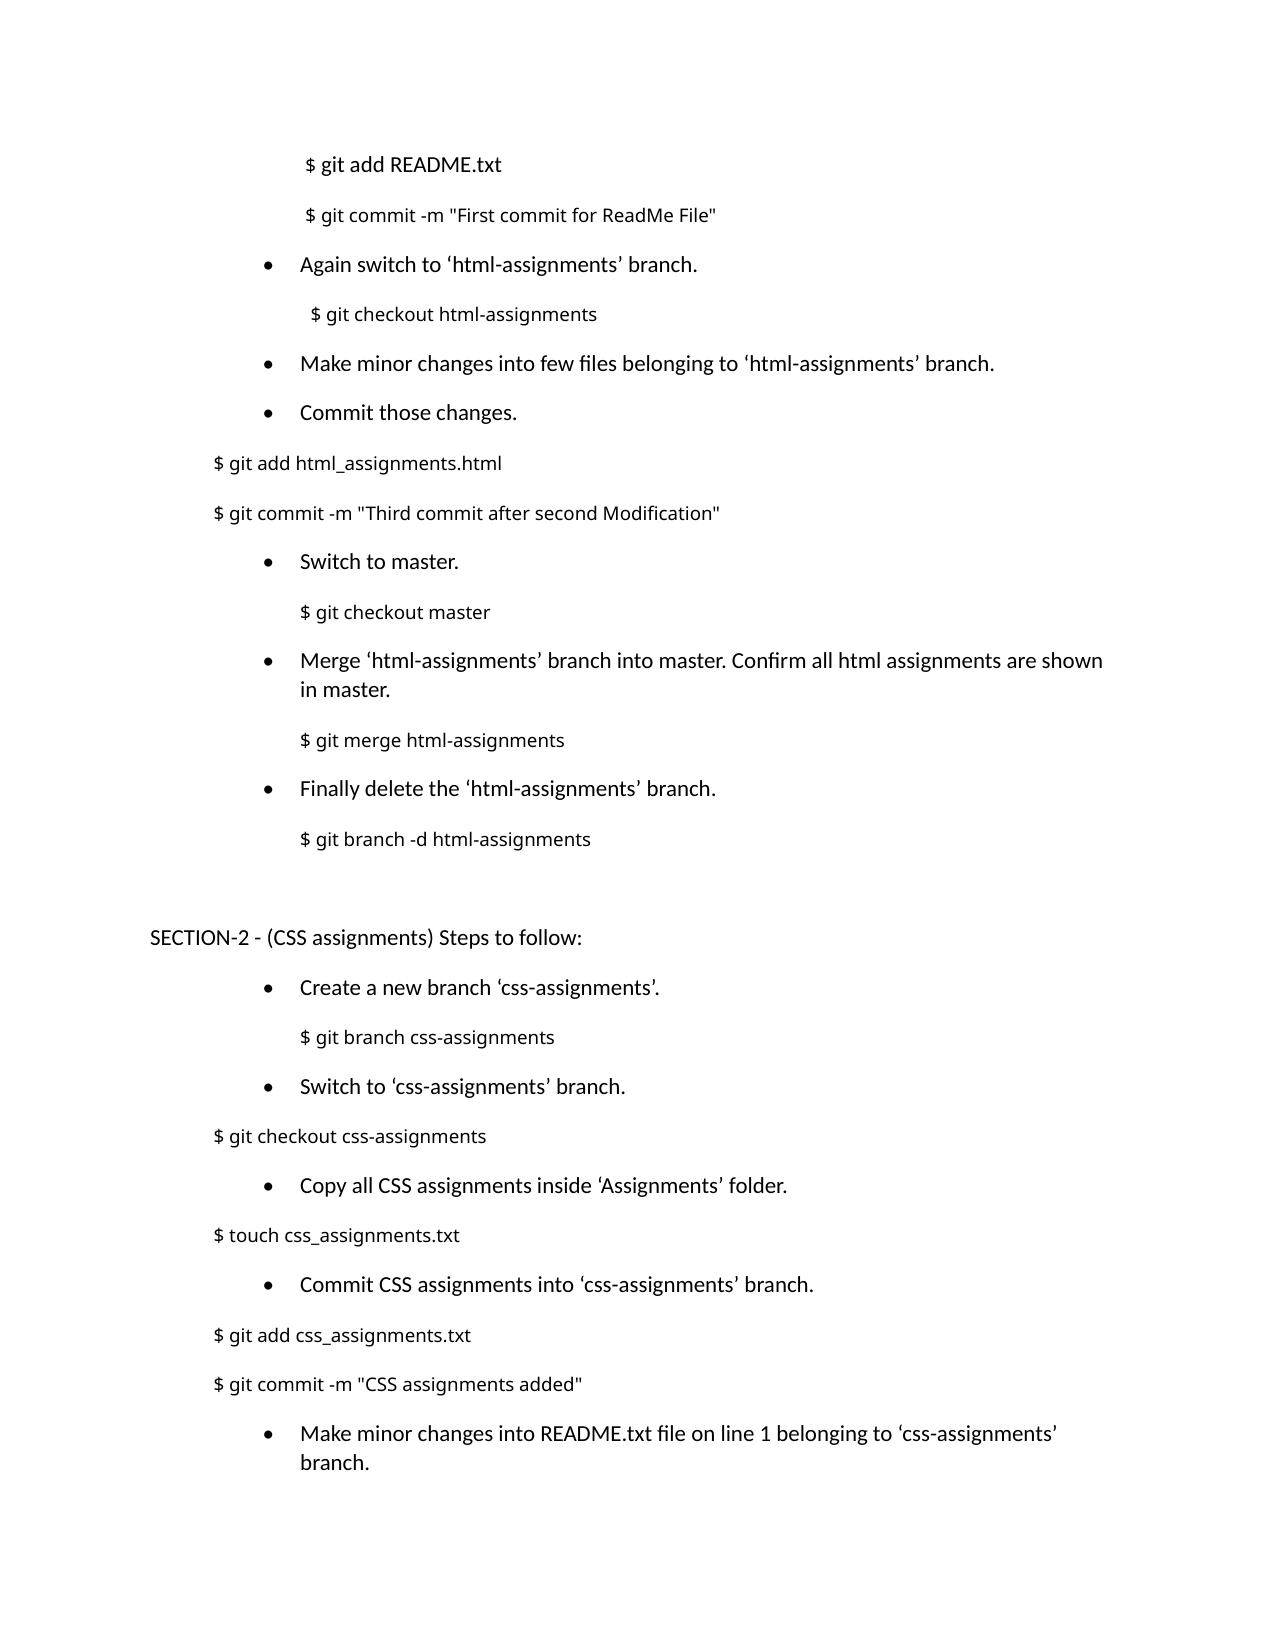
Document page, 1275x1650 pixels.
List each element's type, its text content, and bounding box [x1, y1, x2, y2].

list Merge ‘html-assignments’ branch into master. Confirm all html assignments are shown in master. [262, 646, 1125, 703]
text $ git commit -m "Third commit after second Modification" [150, 497, 1125, 526]
list Switch to ‘css-assignments’ branch. [262, 1071, 1125, 1100]
list Commit those changes. [262, 398, 1125, 427]
list Make minor changes into README.txt file on line 1 belonging to ‘css-assignments’ branch. [262, 1418, 1125, 1476]
text $ git checkout master [150, 596, 1125, 625]
text $ git add css_assignments.txt [150, 1319, 1125, 1348]
list Switch to master. [262, 547, 1125, 575]
text $ touch css_assignments.txt [150, 1220, 1125, 1249]
text $ git add html_assignments.html [150, 447, 1125, 476]
text $ git branch -d html-assignments [150, 823, 1125, 852]
list Commit CSS assignments into ‘css-assignments’ branch. [262, 1269, 1125, 1298]
text $ git add README.txt [150, 150, 1125, 179]
list Again switch to ‘html-assignments’ branch. [262, 249, 1125, 278]
text $ git checkout html-assignments [150, 299, 1125, 327]
text $ git commit -m "CSS assignments added" [150, 1369, 1125, 1397]
text $ git checkout css-assignments [150, 1121, 1125, 1149]
text $ git commit -m "First commit for ReadMe File" [150, 199, 1125, 228]
list Copy all CSS assignments inside ‘Assignments’ folder. [262, 1170, 1125, 1199]
list Finally delete the ‘html-assignments’ branch. [262, 774, 1125, 802]
list Create a new branch ‘css-assignments’. [262, 972, 1125, 1001]
text $ git branch css-assignments [150, 1022, 1125, 1050]
text $ git merge html-assignments [150, 724, 1125, 753]
text SECTION-2 - (CSS assignments) Steps to follow: [150, 922, 1125, 951]
list Make minor changes into few files belonging to ‘html-assignments’ branch. [262, 348, 1125, 377]
